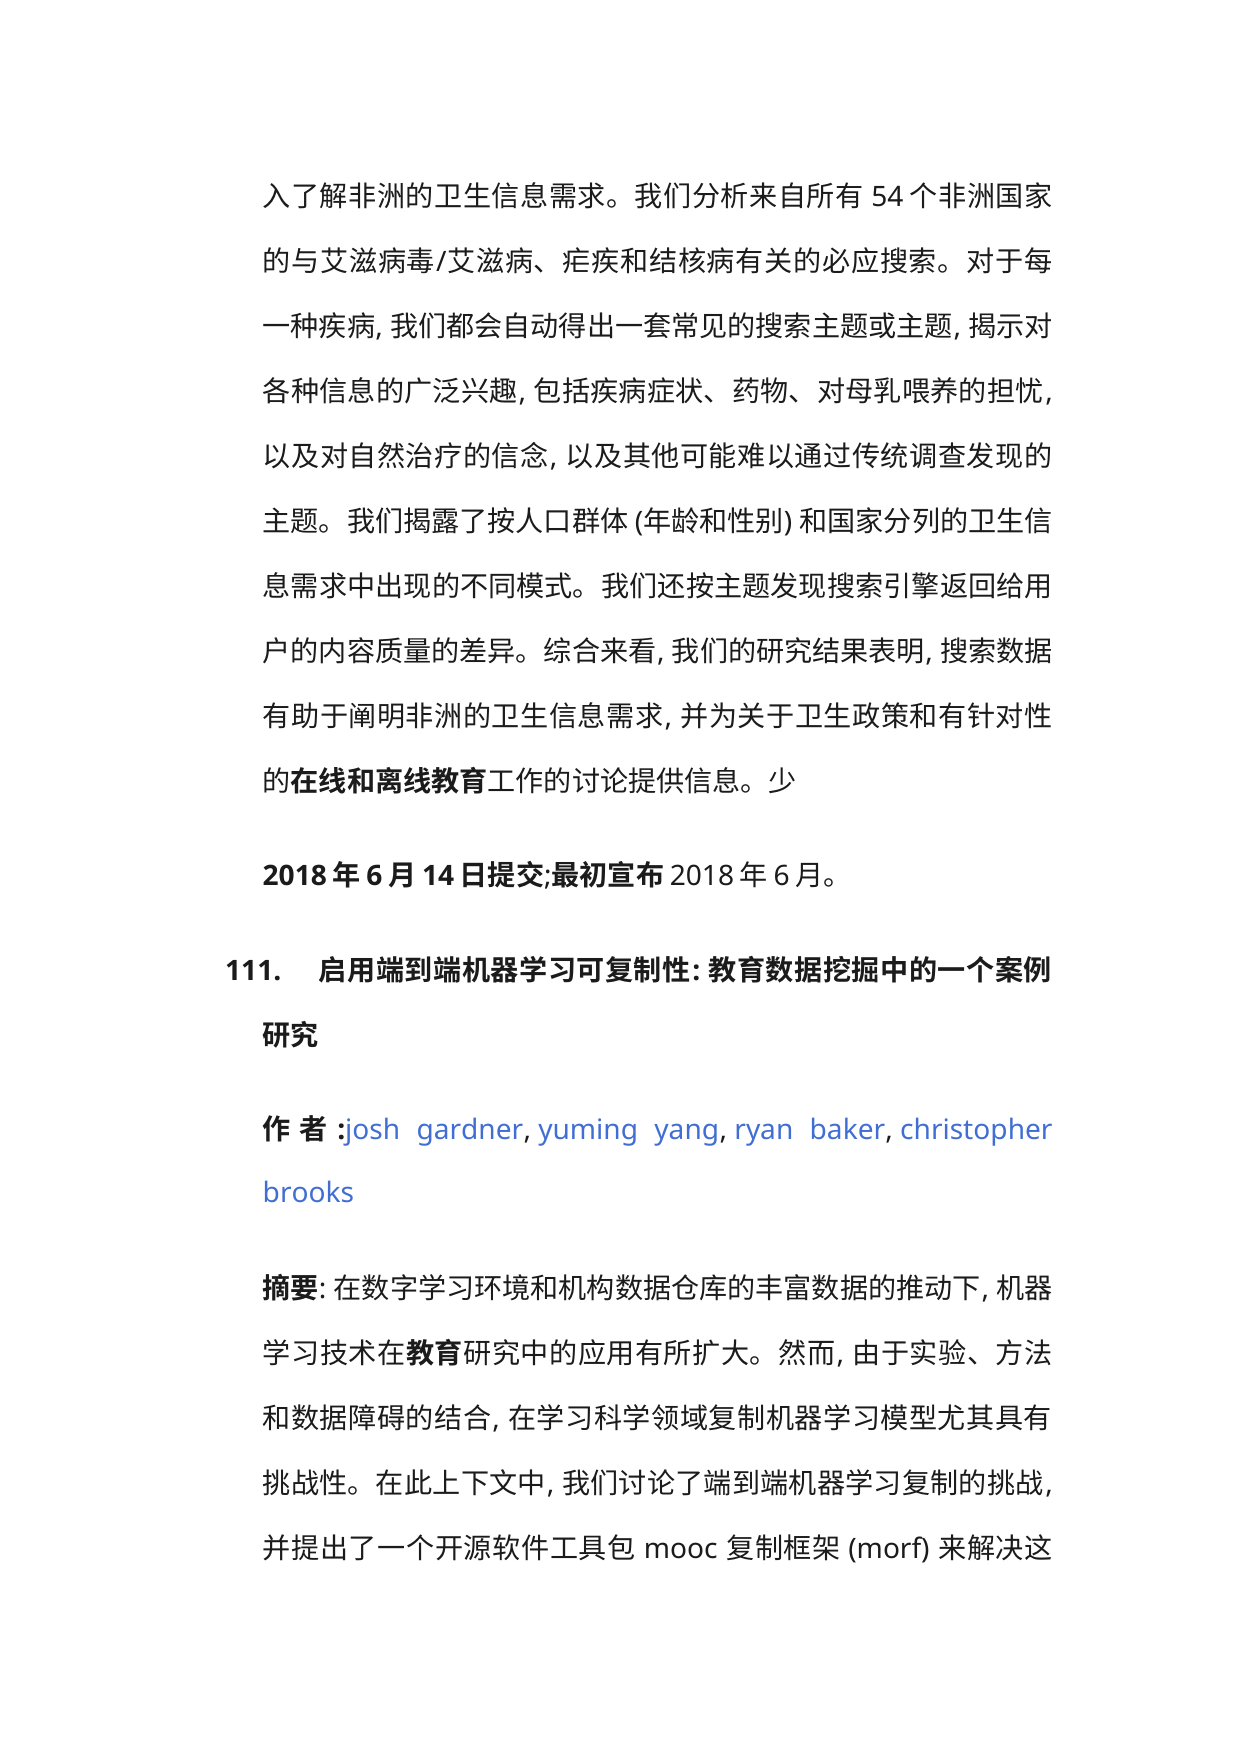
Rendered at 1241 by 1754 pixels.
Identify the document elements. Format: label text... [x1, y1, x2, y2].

text 2018年6月14日提交;最初宣布2018年6月。 [262, 841, 1053, 906]
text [262, 162, 1053, 812]
list 启用端到端机器学习可复制性: 教育数据挖掘中的一个案例研究 [225, 935, 1053, 1065]
text 作者:josh gardner, yuming yang, ryan baker, christopher brooks [262, 1094, 1053, 1224]
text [262, 1254, 1053, 1579]
